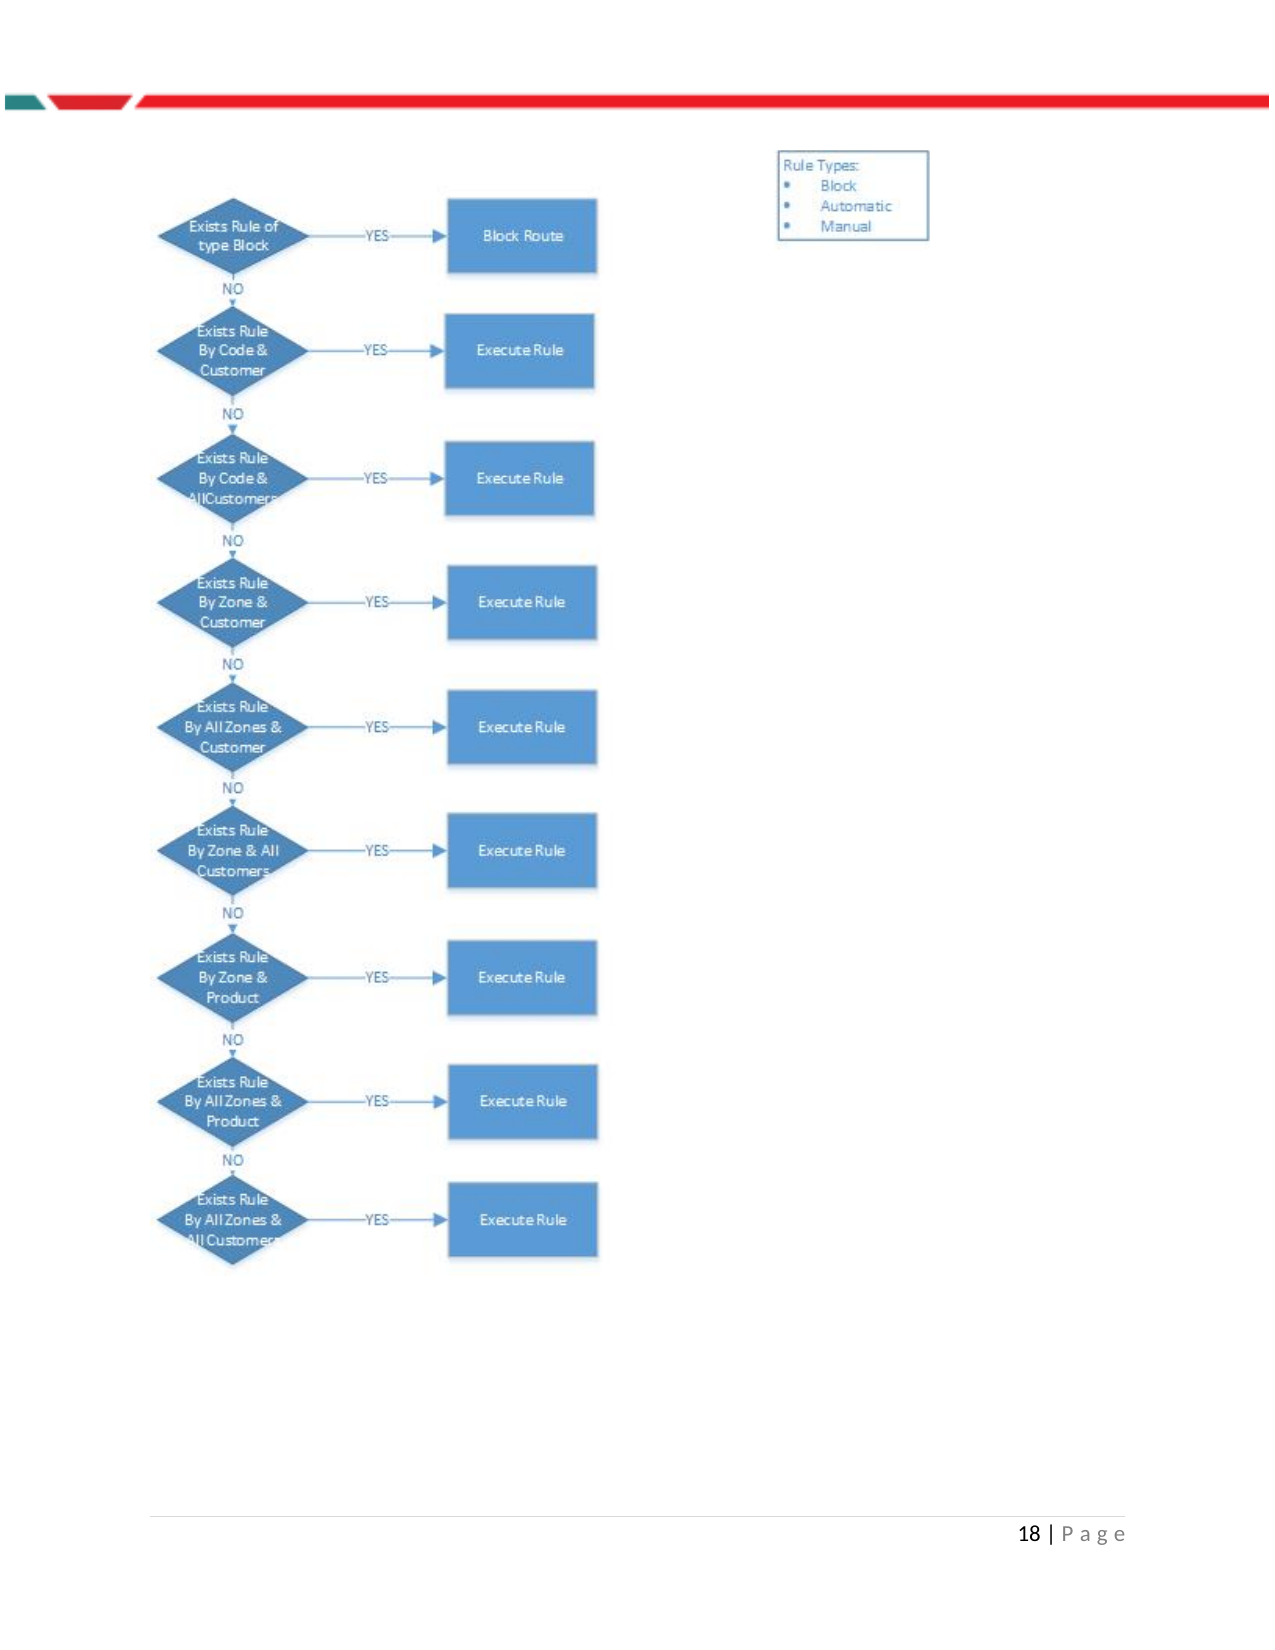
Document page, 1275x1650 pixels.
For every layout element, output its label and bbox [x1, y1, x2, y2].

picture [150, 150, 930, 1277]
picture [3, 35, 1269, 146]
